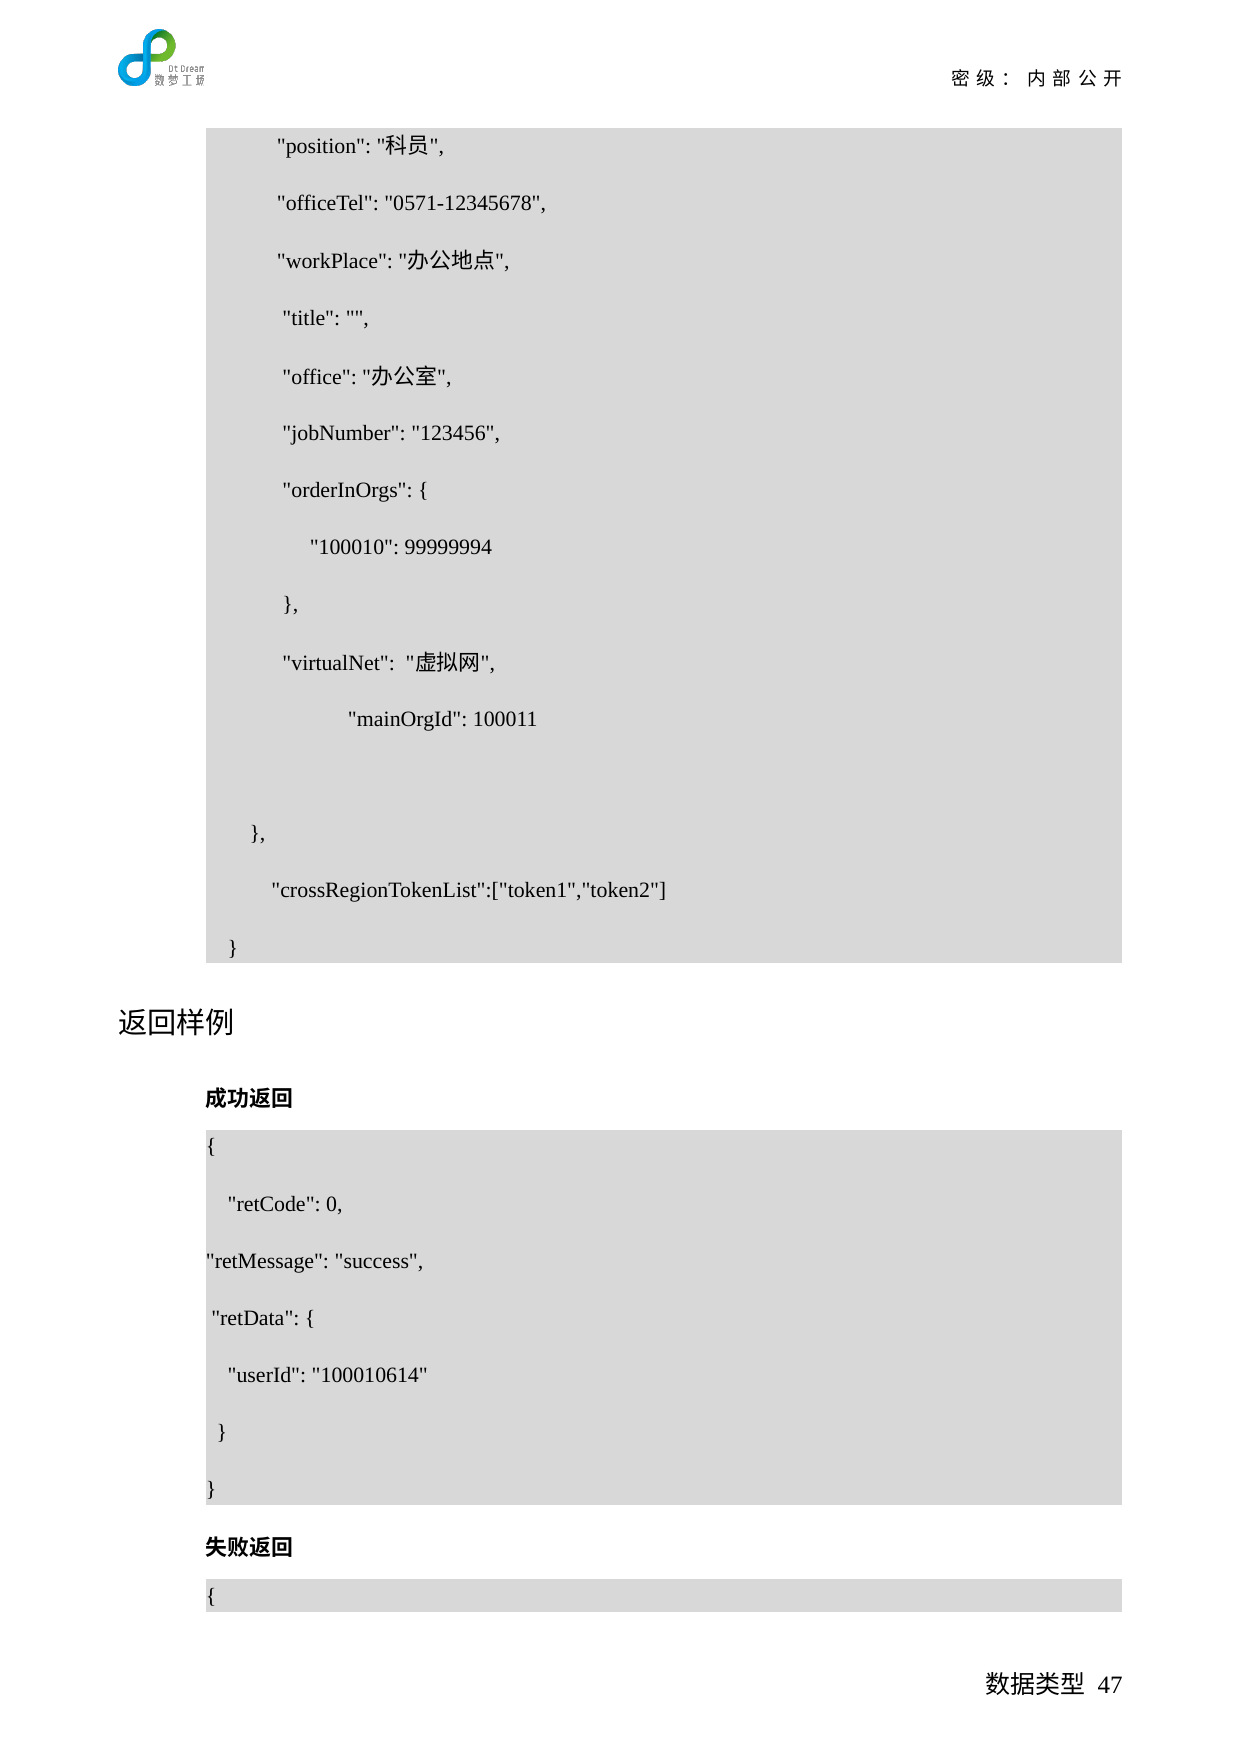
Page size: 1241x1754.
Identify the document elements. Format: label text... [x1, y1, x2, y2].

text 返回样例 [118, 988, 1122, 1053]
text "retData": { [206, 1301, 1122, 1333]
text "office": "办公室", [206, 358, 1122, 391]
text } [206, 931, 1122, 963]
text "virtualNet": "虚拟网", [206, 644, 1122, 677]
picture [127, 62, 142, 77]
text { [206, 1130, 1122, 1162]
text { [206, 1579, 1122, 1612]
text } [206, 1415, 1122, 1448]
text "jobNumber": "123456", [206, 416, 1122, 449]
text 失败返回 [206, 1529, 1122, 1562]
picture [118, 76, 127, 86]
text "workPlace": "办公地点", [206, 243, 1122, 276]
picture [142, 29, 204, 86]
text "userId": "100010614" [206, 1358, 1122, 1391]
text }, [206, 817, 1122, 849]
text "position": "科员", [206, 128, 1122, 161]
text "crossRegionTokenList":["token1","token2"] [206, 874, 1122, 906]
text "retMessage": "success", [206, 1244, 1122, 1276]
text "officeTel": "0571-12345678", [206, 186, 1122, 218]
text 成功返回 [206, 1080, 1122, 1113]
picture [118, 29, 152, 63]
text }, [206, 587, 1122, 620]
text "title": "", [206, 301, 1122, 334]
text } [206, 1472, 1122, 1505]
text "100010": 99999994 [206, 530, 1122, 563]
text "retCode": 0, [206, 1187, 1122, 1219]
text "mainOrgId": 100011 [206, 703, 1122, 735]
text "orderInOrgs": { [206, 473, 1122, 506]
